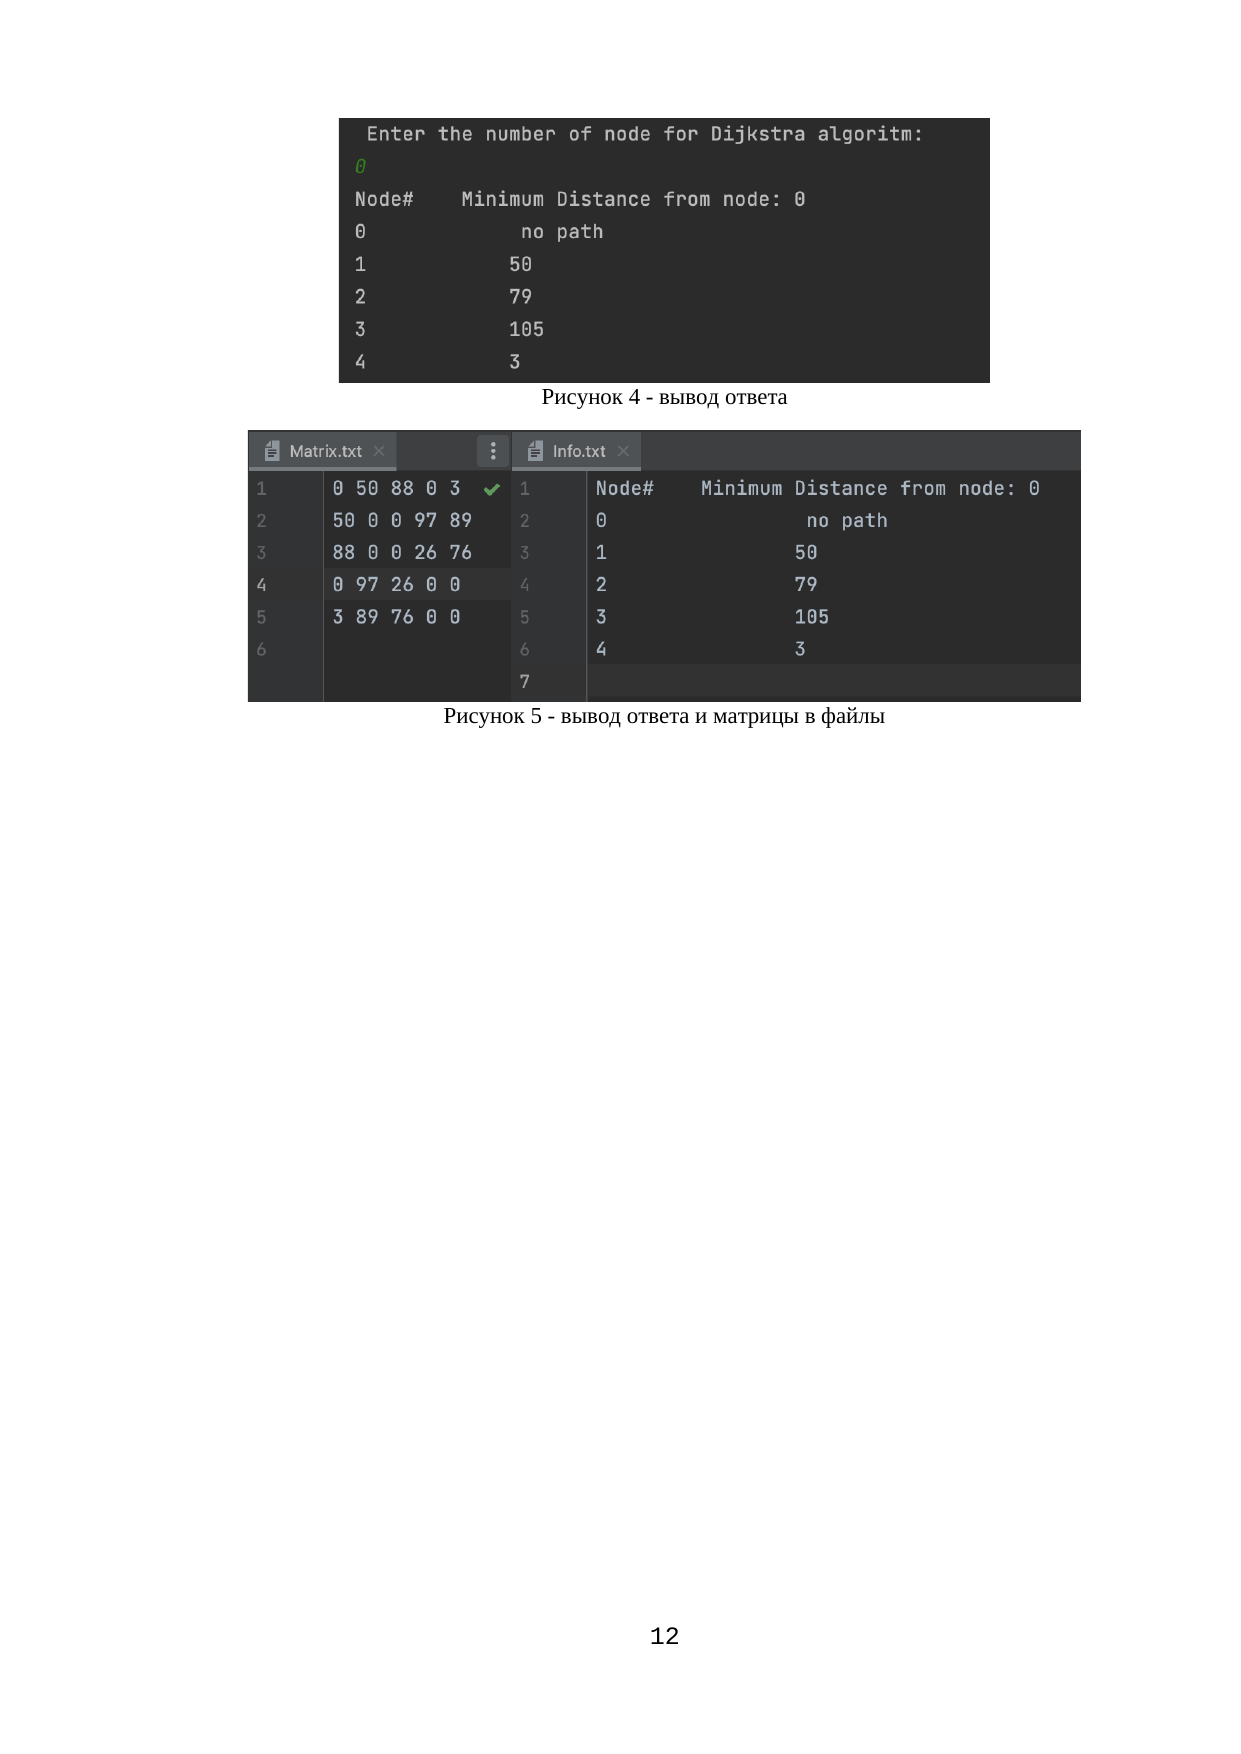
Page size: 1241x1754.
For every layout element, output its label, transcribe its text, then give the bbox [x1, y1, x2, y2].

text Рисунок 5 - вывод ответа и матрицы в файлы [177, 702, 1152, 728]
text Рисунок 4 - вывод ответа [177, 383, 1152, 409]
picture [247, 430, 1081, 702]
picture [338, 118, 990, 383]
